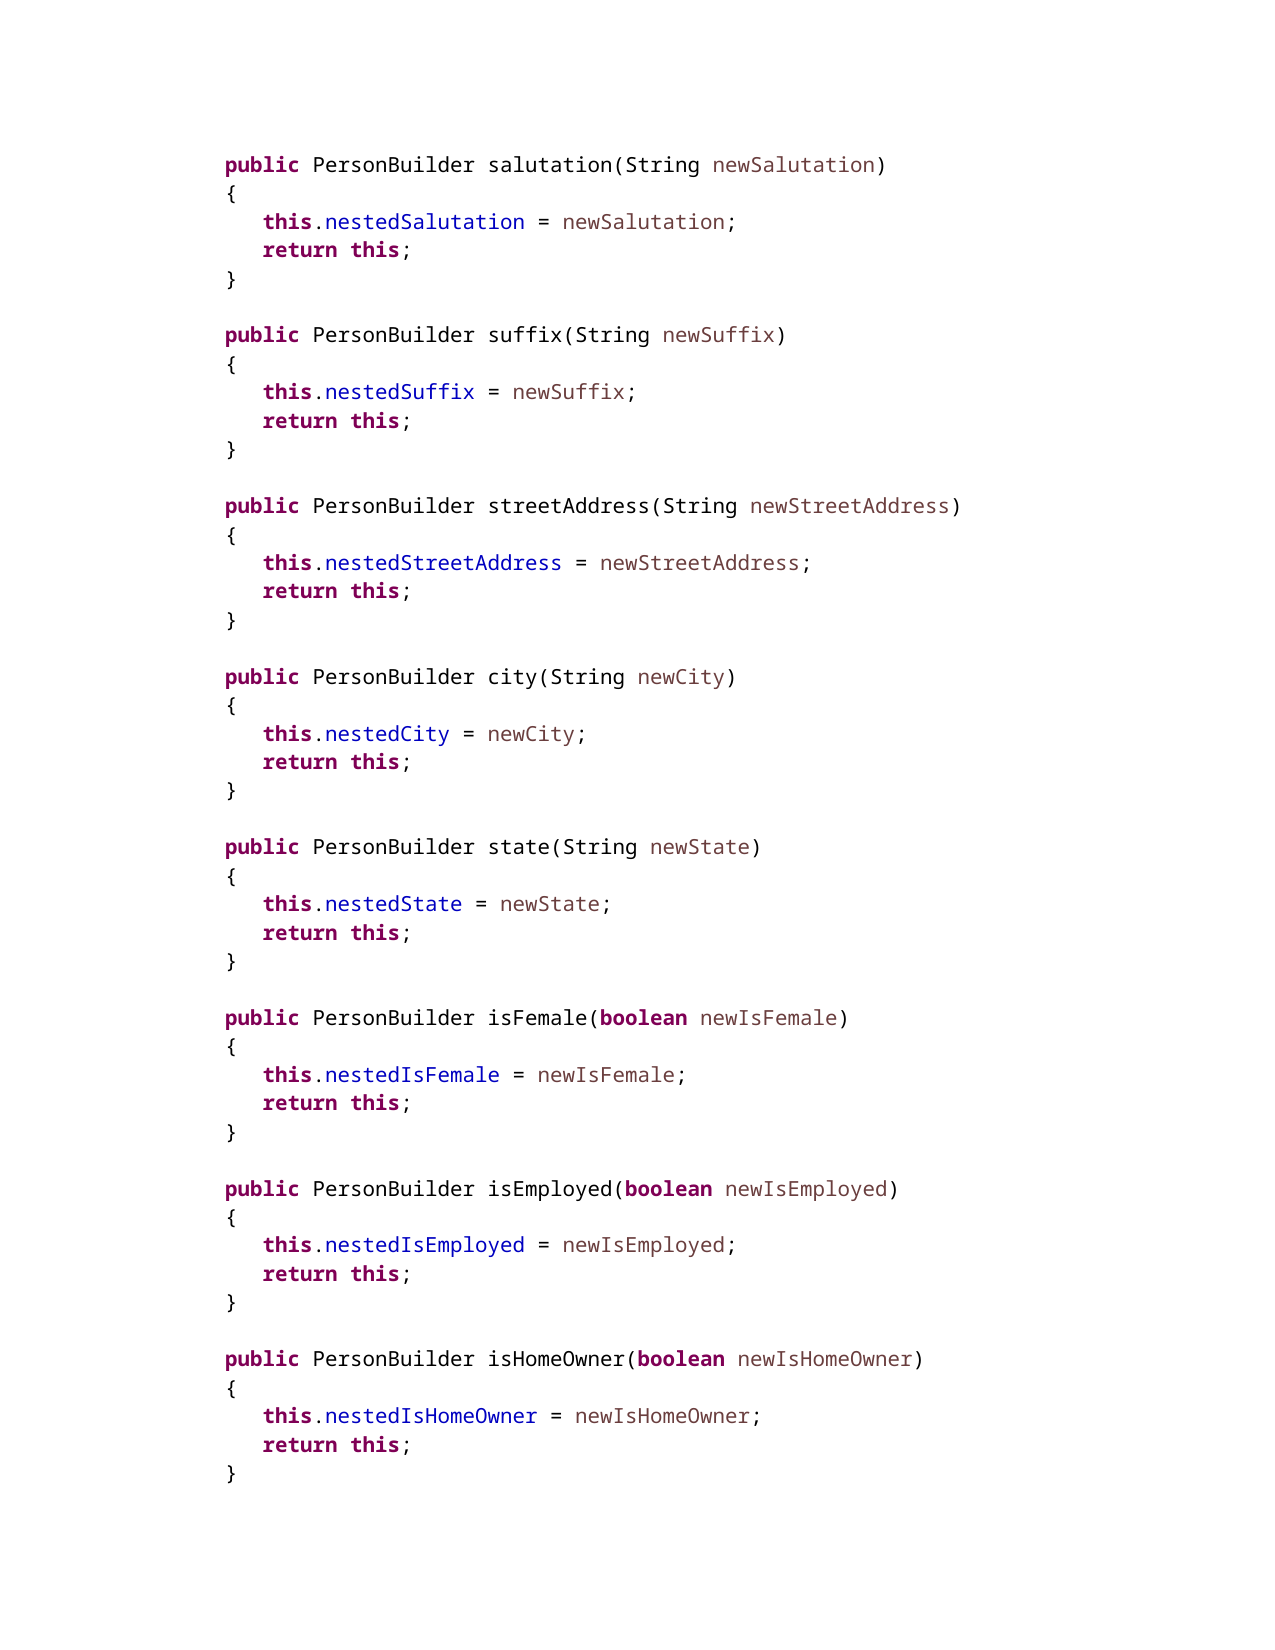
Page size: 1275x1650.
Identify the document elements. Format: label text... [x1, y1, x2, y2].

text } [150, 264, 1125, 292]
text return this; [150, 918, 1125, 946]
text } [150, 946, 1125, 975]
text { [150, 1202, 1125, 1231]
text return this; [150, 1088, 1125, 1117]
text this.nestedState = newState; [150, 889, 1125, 918]
text this.nestedSalutation = newSalutation; [150, 207, 1125, 235]
text } [150, 605, 1125, 633]
text { [150, 1032, 1125, 1060]
text return this; [150, 577, 1125, 605]
text return this; [150, 747, 1125, 776]
text public PersonBuilder isHomeOwner(boolean newIsHomeOwner) [150, 1344, 1125, 1373]
text } [150, 776, 1125, 804]
text { [150, 520, 1125, 548]
text return this; [150, 1259, 1125, 1287]
text this.nestedIsEmployed = newIsEmployed; [150, 1231, 1125, 1259]
text { [150, 349, 1125, 377]
text { [150, 178, 1125, 207]
text } [150, 1117, 1125, 1145]
text this.nestedCity = newCity; [150, 719, 1125, 747]
text { [150, 690, 1125, 719]
text public PersonBuilder suffix(String newSuffix) [150, 321, 1125, 349]
text public PersonBuilder state(String newState) [150, 832, 1125, 861]
text { [150, 1373, 1125, 1401]
text } [150, 434, 1125, 463]
text return this; [150, 1430, 1125, 1458]
text public PersonBuilder salutation(String newSalutation) [150, 150, 1125, 178]
text public PersonBuilder isEmployed(boolean newIsEmployed) [150, 1174, 1125, 1202]
text this.nestedSuffix = newSuffix; [150, 377, 1125, 406]
text return this; [150, 406, 1125, 434]
text return this; [150, 235, 1125, 264]
text public PersonBuilder isFemale(boolean newIsFemale) [150, 1003, 1125, 1032]
text this.nestedIsHomeOwner = newIsHomeOwner; [150, 1401, 1125, 1430]
text this.nestedIsFemale = newIsFemale; [150, 1060, 1125, 1088]
text public PersonBuilder city(String newCity) [150, 662, 1125, 690]
text { [150, 861, 1125, 889]
text public PersonBuilder streetAddress(String newStreetAddress) [150, 491, 1125, 520]
text } [150, 1287, 1125, 1316]
text this.nestedStreetAddress = newStreetAddress; [150, 548, 1125, 577]
text } [150, 1458, 1125, 1487]
